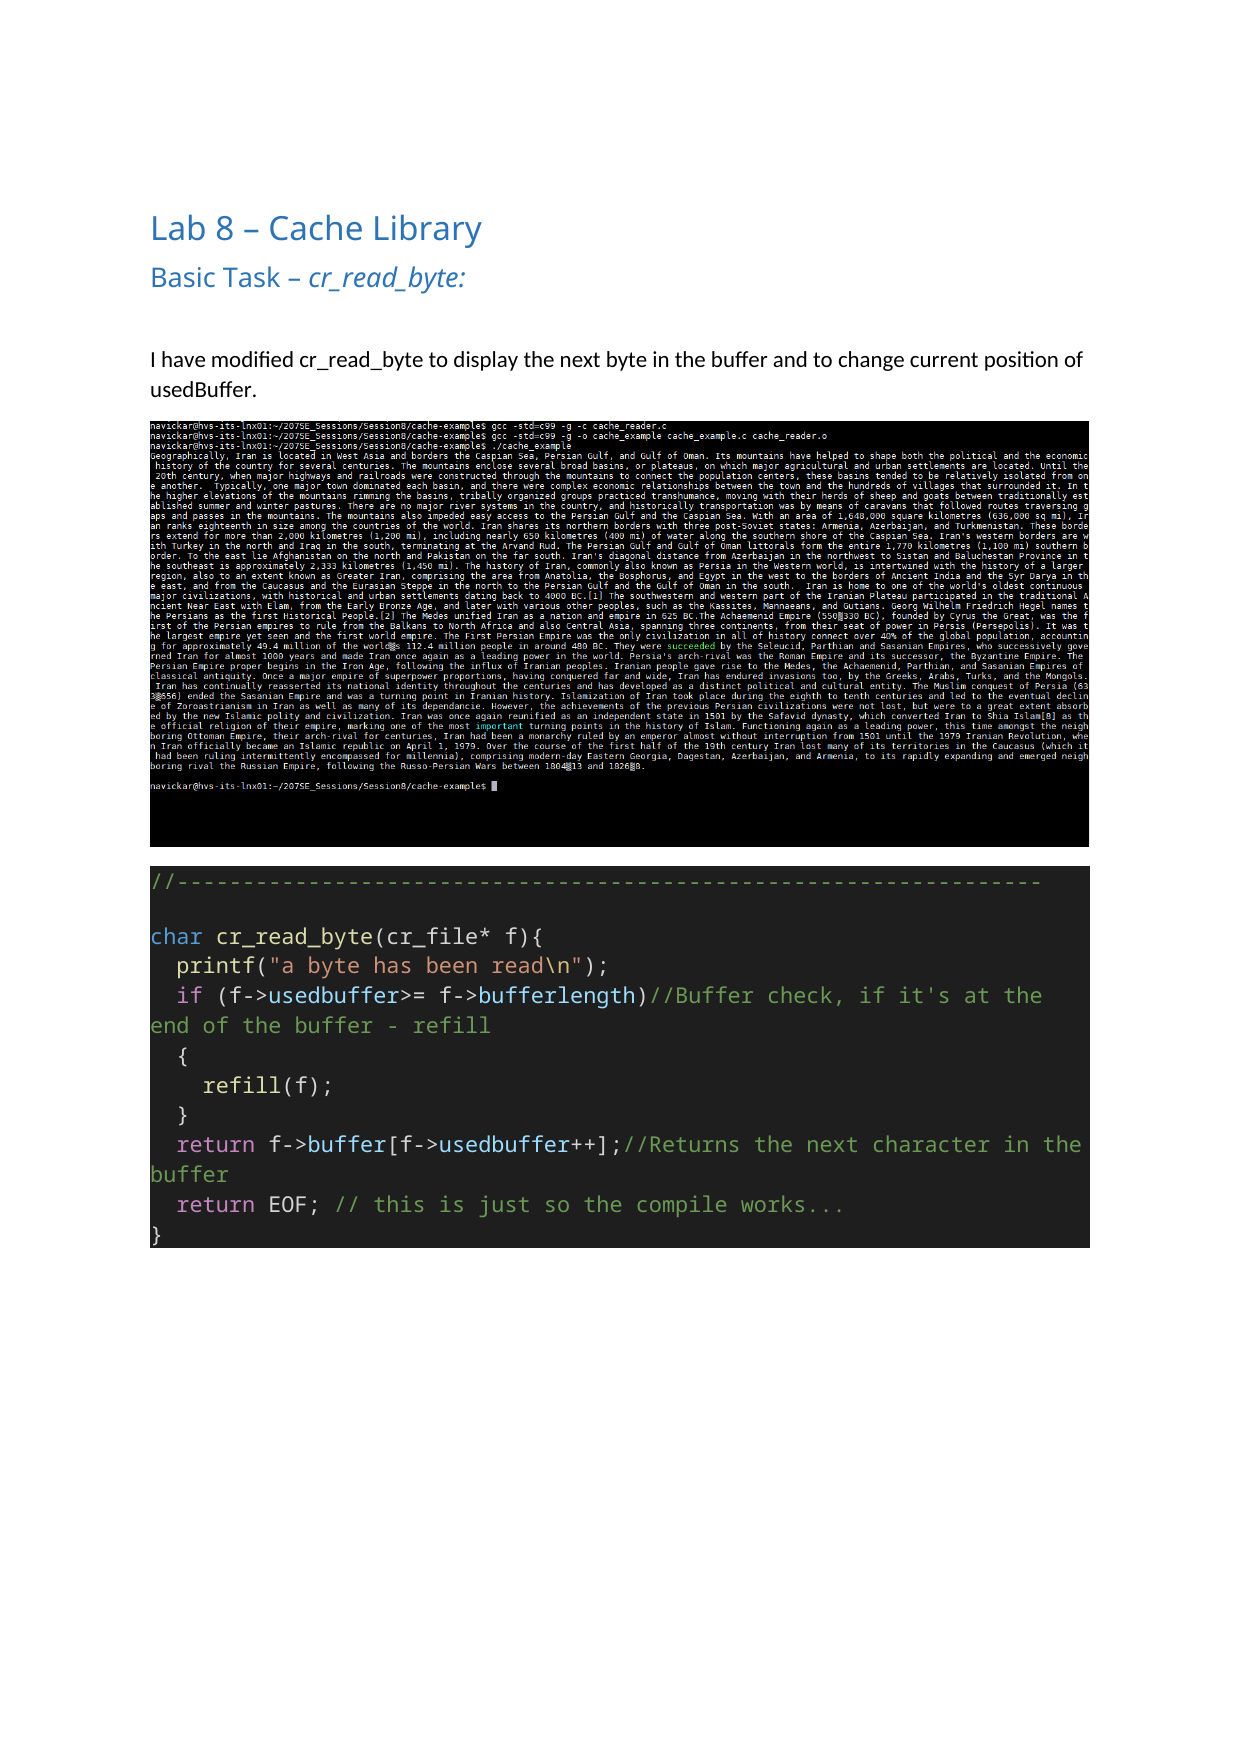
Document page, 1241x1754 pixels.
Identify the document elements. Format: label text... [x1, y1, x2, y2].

text } [150, 1218, 1090, 1248]
subtitle Lab 8 – Cache Library [150, 205, 1090, 251]
text { [150, 1040, 1090, 1069]
picture [150, 421, 1090, 847]
subtitle Basic Task – cr_read_byte: [150, 258, 1090, 295]
text if (f->usedbuffer>= f->bufferlength)//Buffer check, if it's at the end of the buffer - refill [150, 980, 1090, 1040]
text printf("a byte has been read\n"); [150, 950, 1090, 980]
text I have modified cr_read_byte to display the next byte in the buffer and to change current position of usedBuffer. [150, 345, 1090, 403]
text refill(f); [150, 1069, 1090, 1099]
text return f->buffer[f->usedbuffer++];//Returns the next character in the buffer [150, 1129, 1090, 1189]
text return EOF; // this is just so the compile works... [150, 1189, 1090, 1218]
text } [150, 1099, 1090, 1129]
text char cr_read_byte(cr_file* f){ [150, 921, 1090, 950]
text //------------------------------------------------------------------ [150, 866, 1090, 896]
